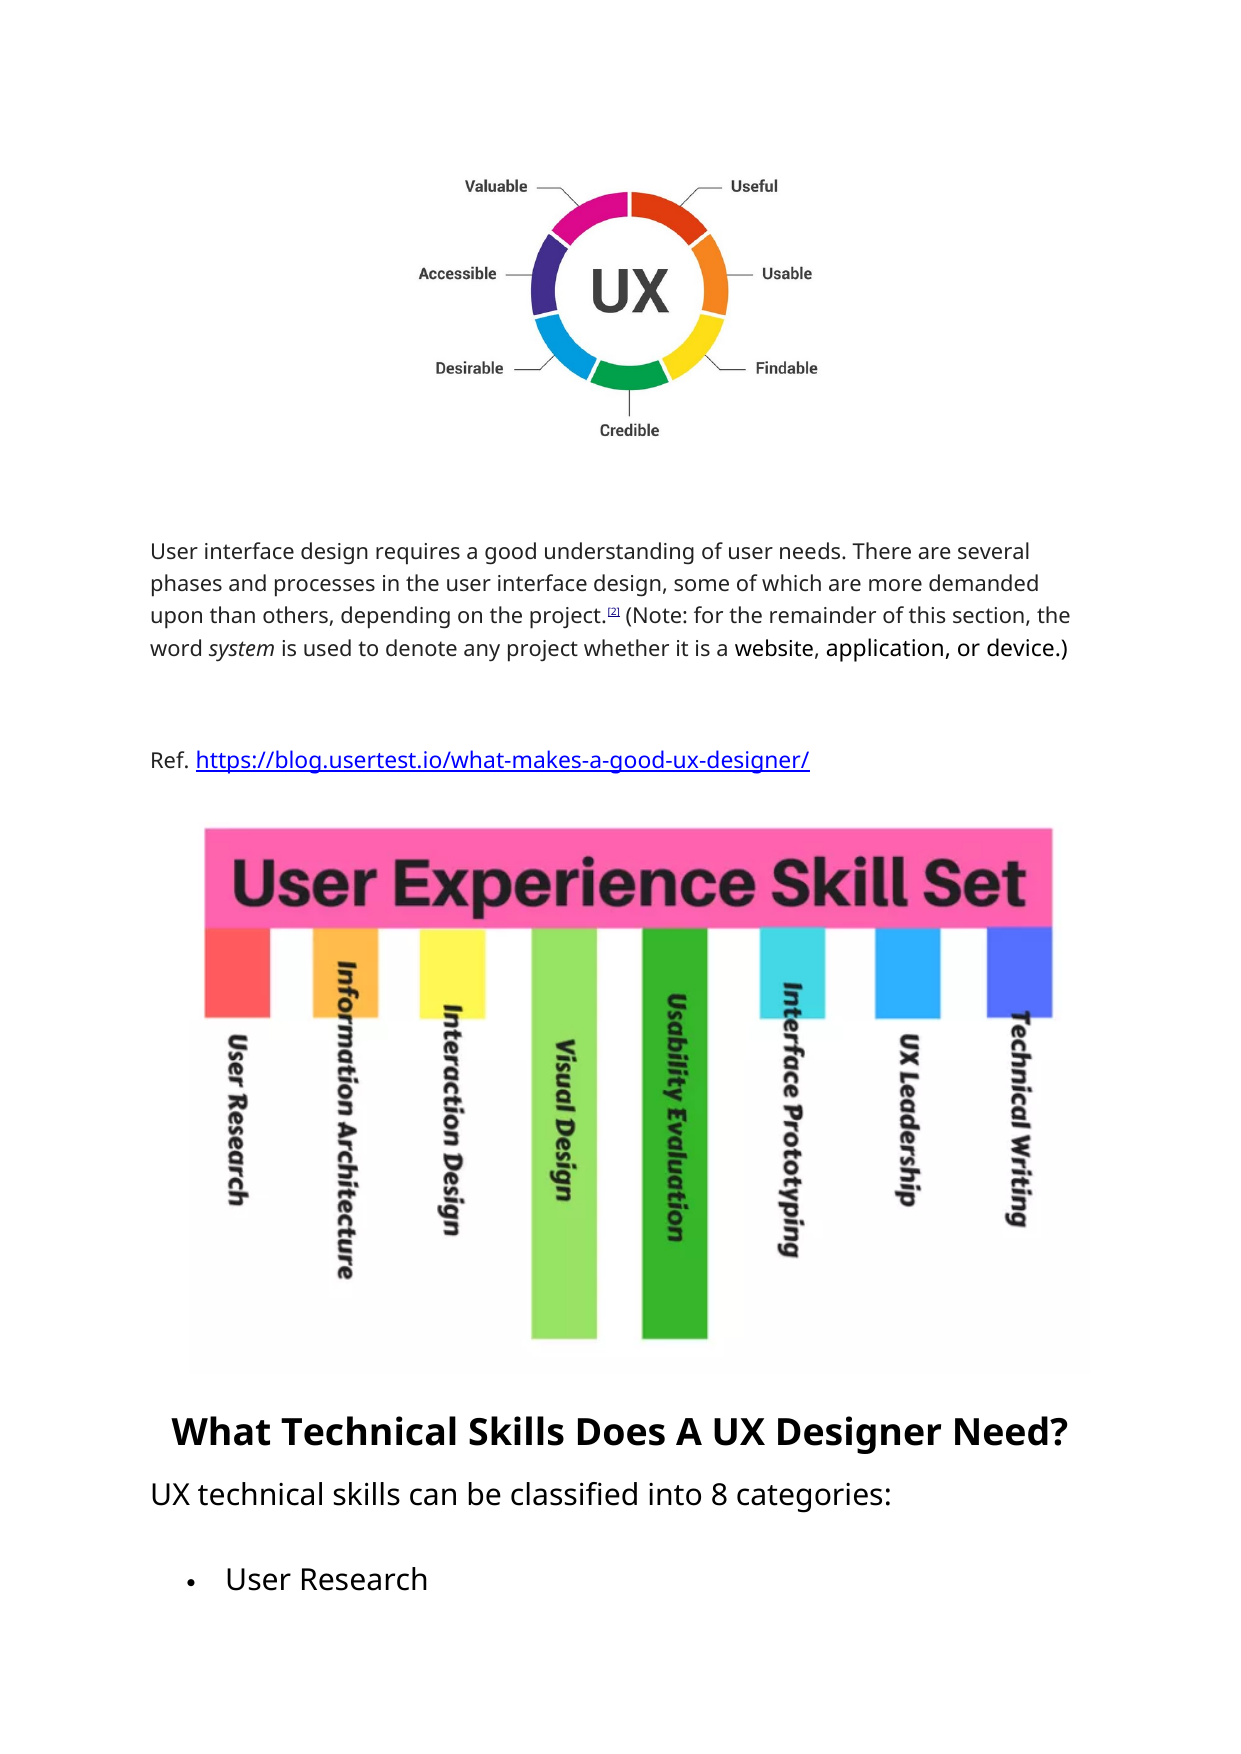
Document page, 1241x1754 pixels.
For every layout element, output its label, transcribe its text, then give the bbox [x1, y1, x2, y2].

picture [413, 150, 828, 464]
text User interface design requires a good understanding of user needs. There are several phases and processes in the user interface design, some of which are more demanded upon than others, depending on the project.[2] (Note: for the remainder of this section, the word system is used to denote any project whether it is a website, application, or device.) [150, 536, 1090, 663]
text What Technical Skills Does A UX Designer Need? [150, 1405, 1090, 1456]
list User Research [187, 1558, 1090, 1599]
text Ref. https://blog.usertest.io/what-makes-a-good-ux-designer/ [150, 743, 1090, 775]
text UX technical skills can be classified into 8 categories: [150, 1473, 1090, 1514]
picture [150, 806, 1091, 1374]
